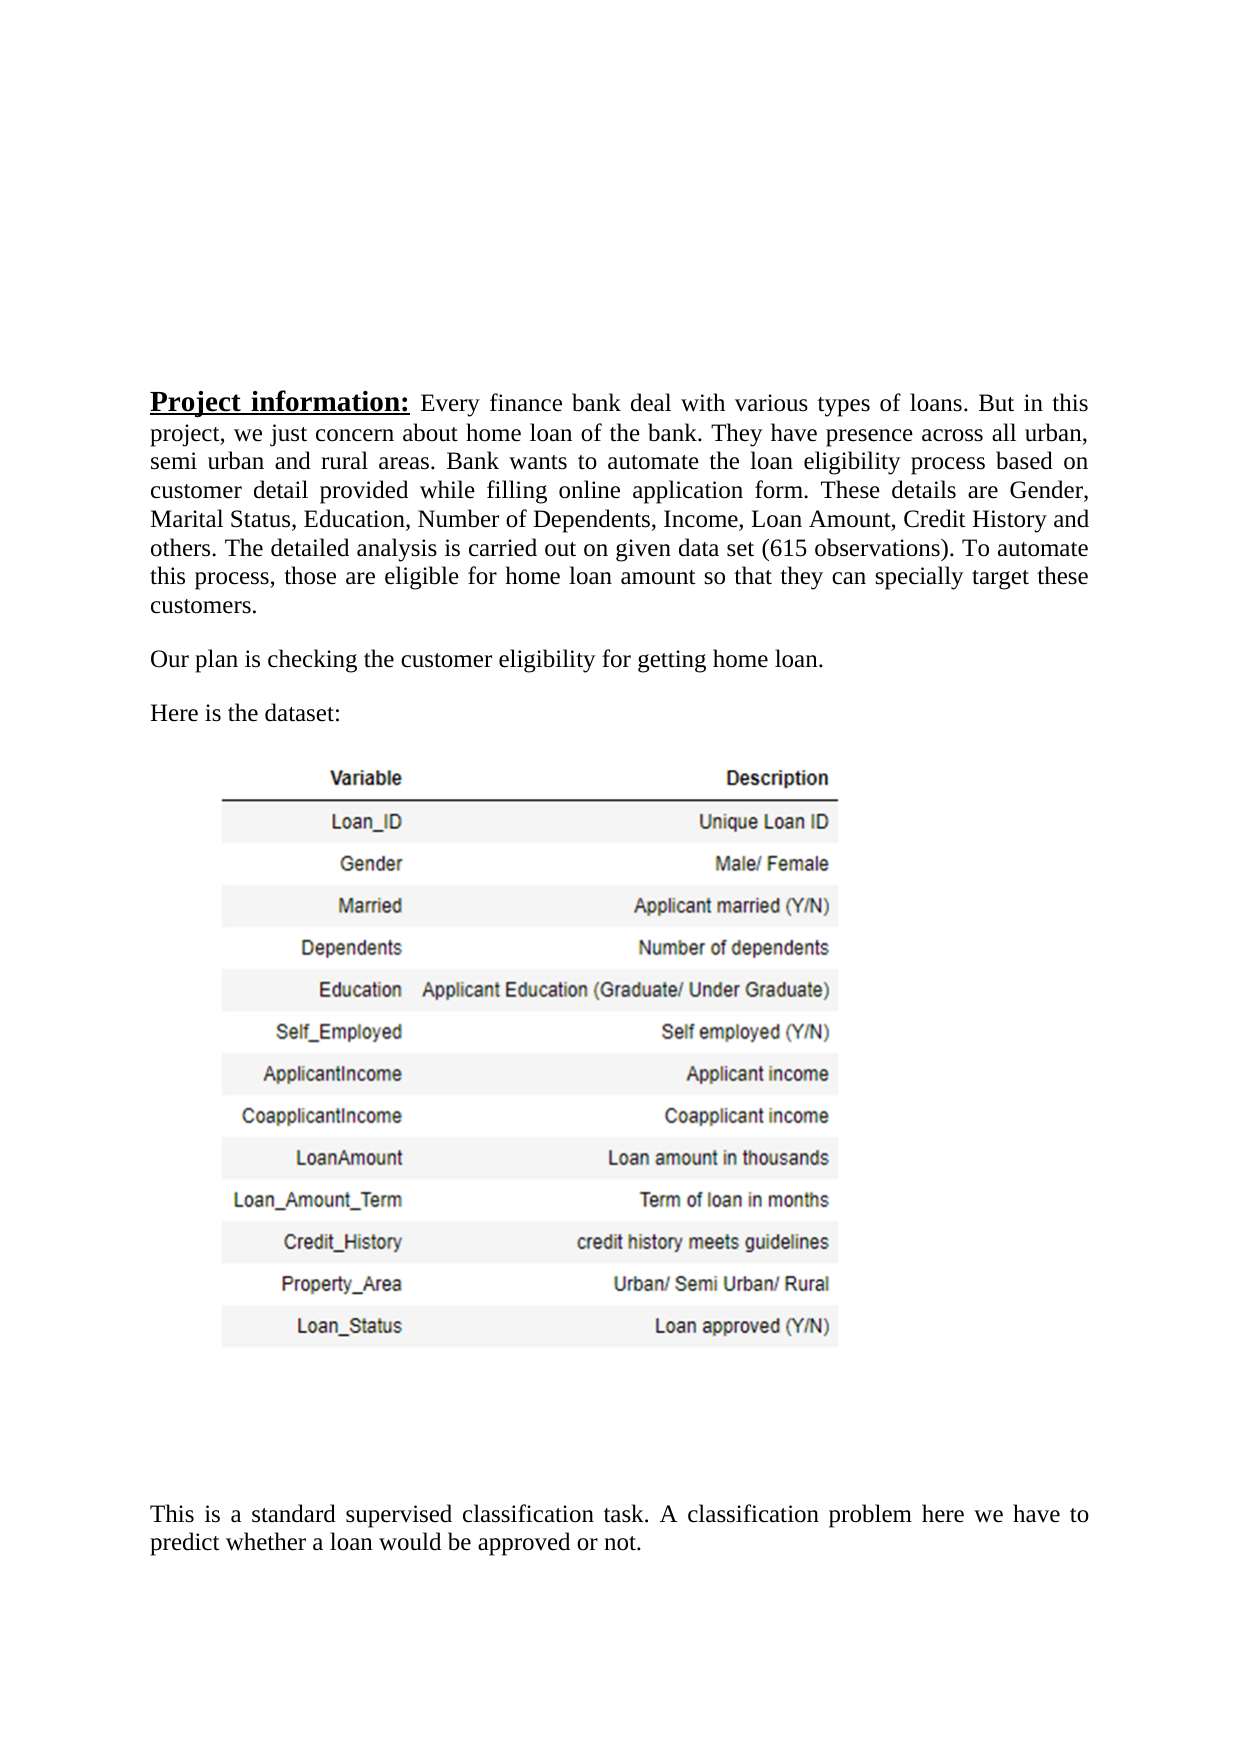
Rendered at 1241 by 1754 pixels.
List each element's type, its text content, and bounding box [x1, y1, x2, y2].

text Our plan is checking the customer eligibility for getting home loan. [150, 644, 1090, 673]
picture [150, 751, 959, 1357]
text This is a standard supervised classification task. A classification problem here we have to predict whether a loan would be approved or not. [150, 1499, 1090, 1556]
text Project information: Every finance bank deal with various types of loans. But in this project, we just concern about home loan of the bank. They have presence across all urban, semi urban and rural areas. Bank wants to automate the loan eligibility process based on customer detail provided while filling online application form. These details are Gender, Marital Status, Education, Number of Dependents, Income, Loan Amount, Credit History and others. The detailed analysis is carried out on given data set (615 observations). To automate this process, those are eligible for home loan amount so that they can specially target these customers. [150, 384, 1090, 619]
text Here is the dataset: [150, 698, 1090, 726]
